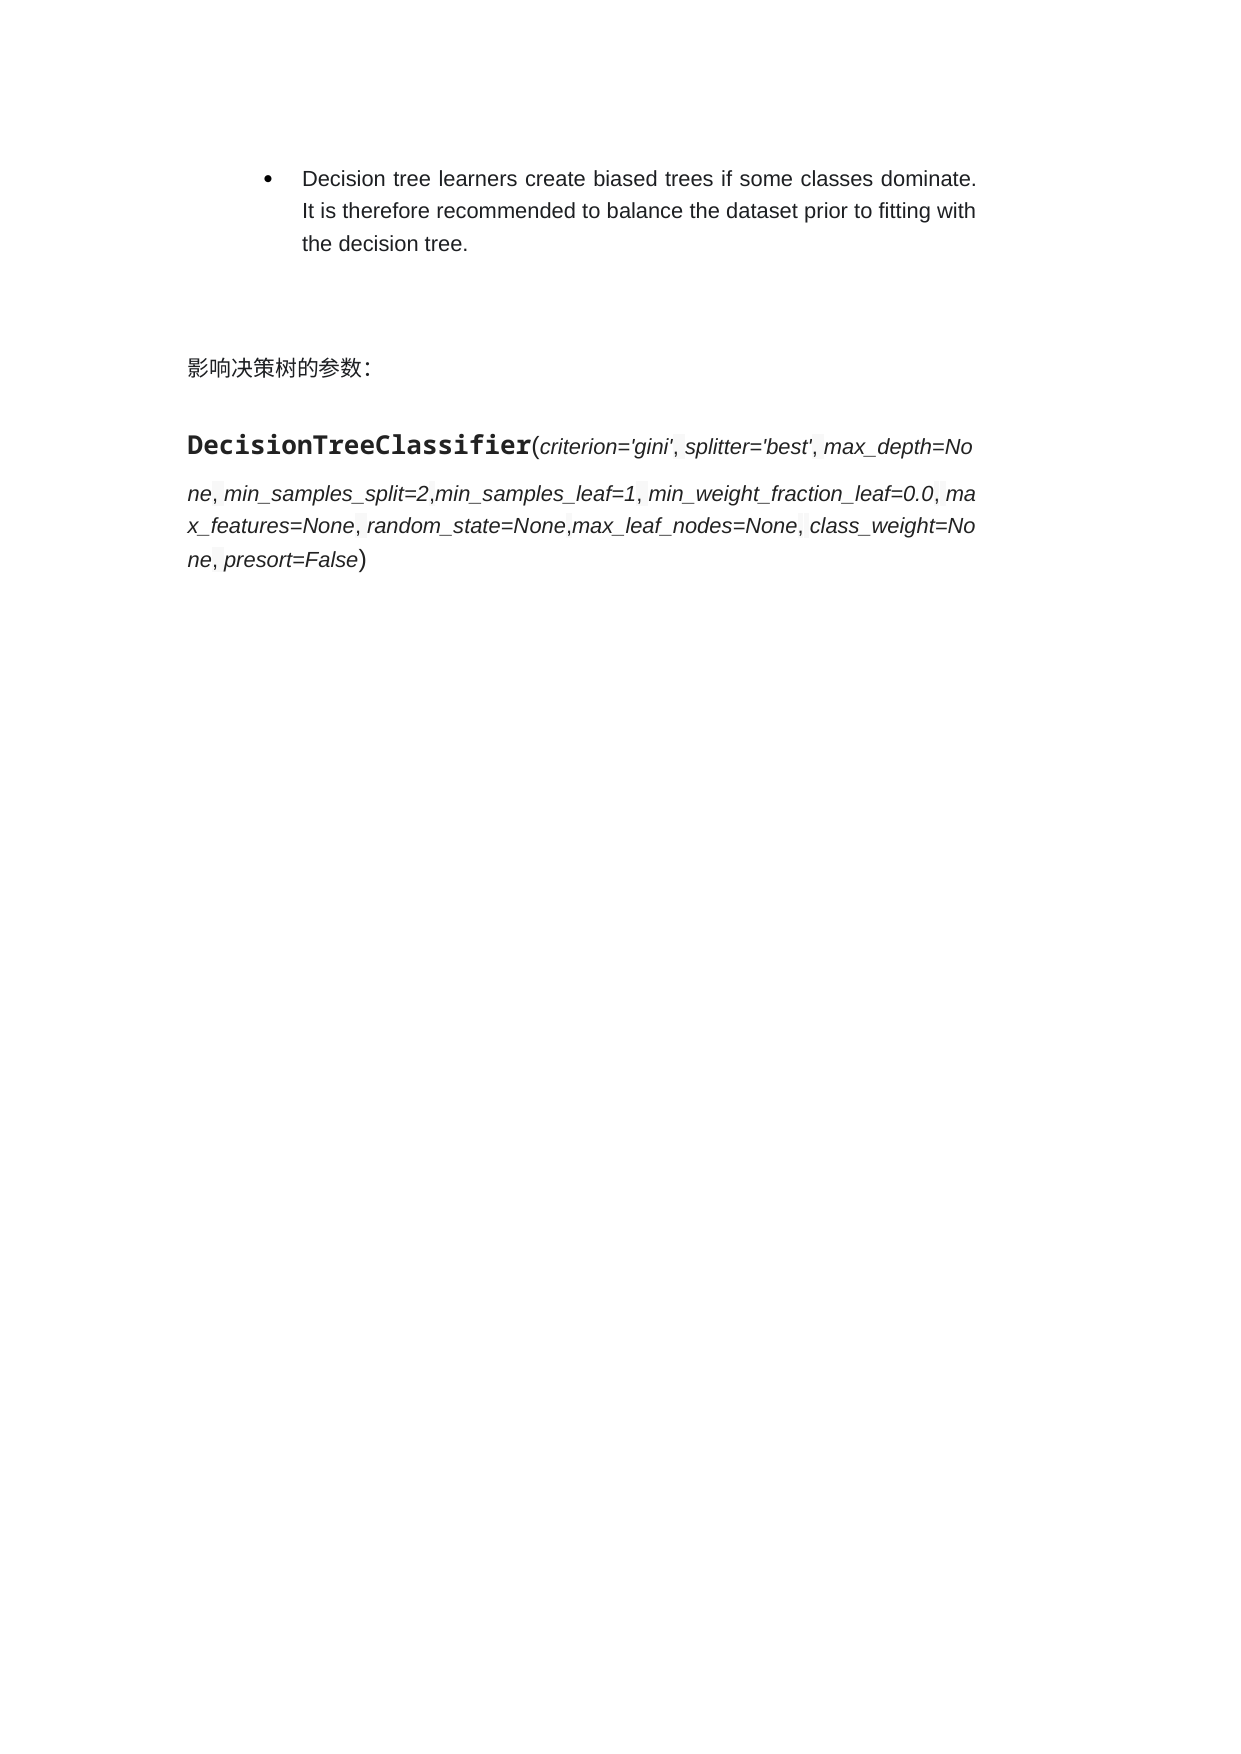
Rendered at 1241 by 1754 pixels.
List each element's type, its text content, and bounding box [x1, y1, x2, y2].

list 影响决策树的参数： [187, 350, 978, 383]
list DecisionTreeClassifier(criterion='gini', splitter='best', max_depth=None, min_samples_split=2,min_samples_leaf=1, min_weight_fraction_leaf=0.0, max_features=None, random_state=None,max_leaf_nodes=None, class_weight=None, presort=False) [187, 412, 978, 574]
list Decision tree learners create biased trees if some classes dominate. It is therefore recommended to balance the dataset prior to fitting with the decision tree. [264, 162, 978, 259]
